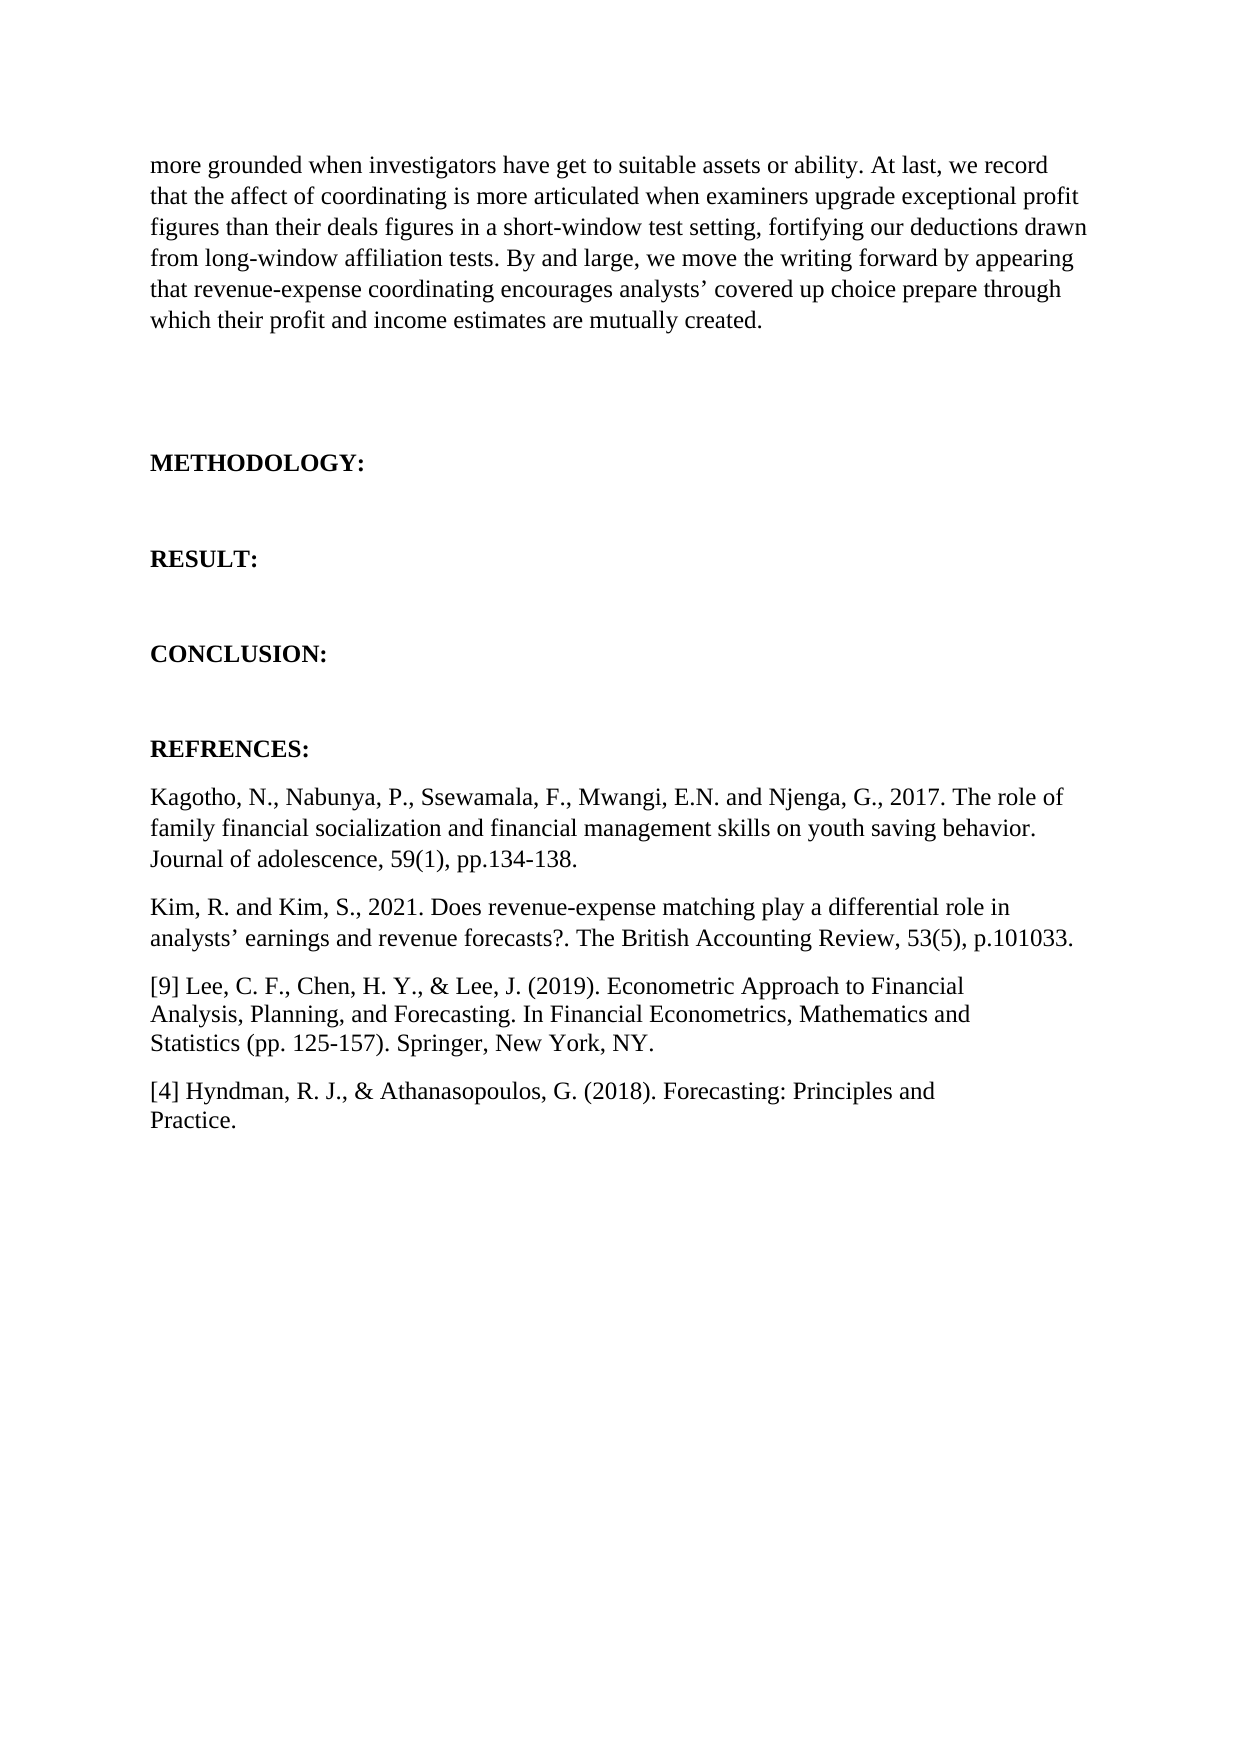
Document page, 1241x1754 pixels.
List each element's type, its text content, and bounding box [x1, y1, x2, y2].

text Kagotho, N., Nabunya, P., Ssewamala, F., Mwangi, E.N. and Njenga, G., 2017. The role of family financial socialization and financial management skills on youth saving behavior. Journal of adolescence, 59(1), pp.134-138. [150, 782, 1090, 873]
text Kim, R. and Kim, S., 2021. Does revenue-expense matching play a differential role in analysts’ earnings and revenue forecasts?. The British Accounting Review, 53(5), p.101033. [150, 892, 1090, 952]
text REFRENCES: [150, 734, 1090, 763]
text [9] Lee, C. F., Chen, H. Y., & Lee, J. (2019). Econometric Approach to Financial [150, 971, 1090, 999]
text [4] Hyndman, R. J., & Athanasopoulos, G. (2018). Forecasting: Principles and [150, 1076, 1090, 1105]
text Statistics (pp. 125-157). Springer, New York, NY. [150, 1028, 1090, 1057]
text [150, 150, 1090, 334]
text METHODOLOGY: [150, 448, 1090, 477]
text RESULT: [150, 544, 1090, 572]
text Analysis, Planning, and Forecasting. In Financial Econometrics, Mathematics and [150, 999, 1090, 1028]
text Practice. [150, 1105, 1090, 1133]
text CONCLUSION: [150, 639, 1090, 668]
